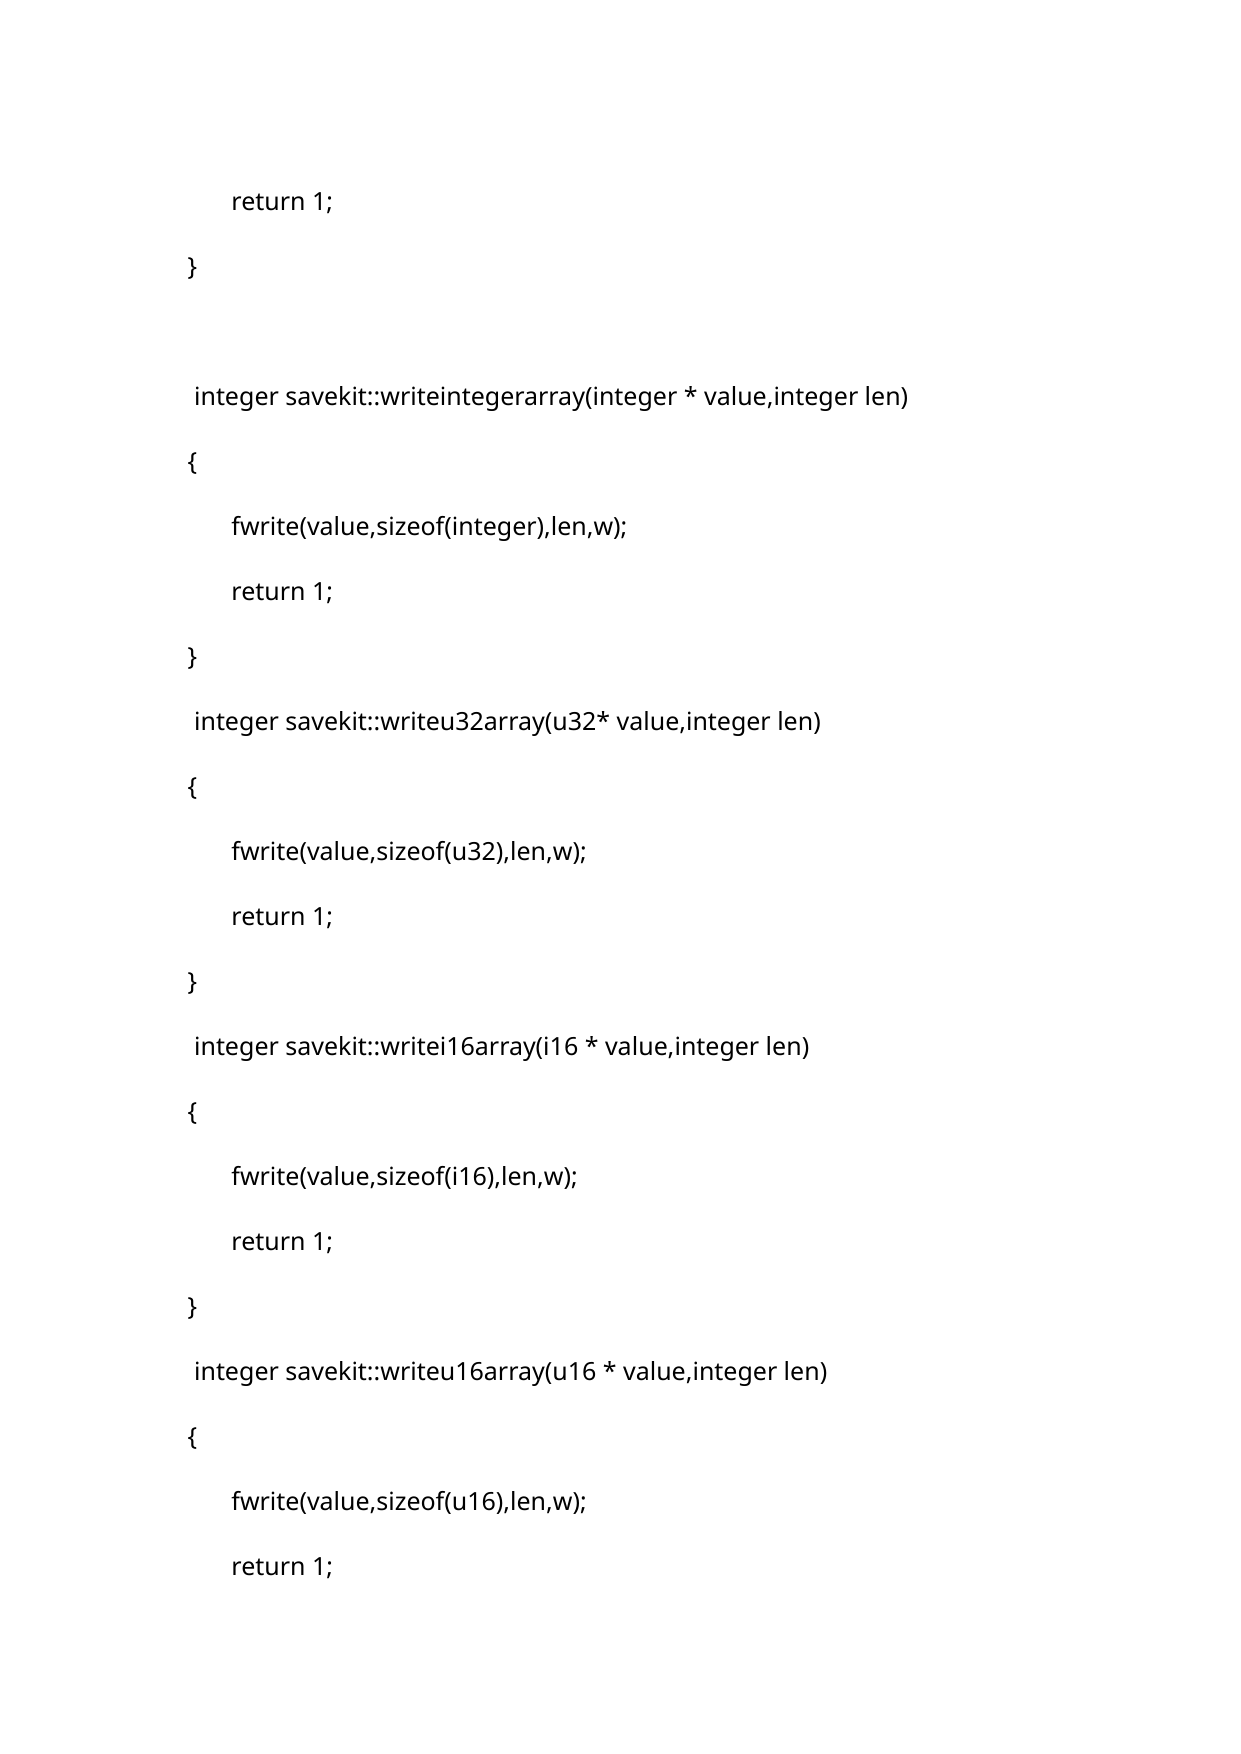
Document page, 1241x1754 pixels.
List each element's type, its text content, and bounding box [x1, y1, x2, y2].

list { [187, 753, 1050, 818]
list return 1; [187, 168, 1050, 233]
list fwrite(value,sizeof(i16),len,w); [187, 1143, 1050, 1208]
list { [187, 1078, 1050, 1143]
list { [187, 428, 1050, 493]
list } [187, 233, 1050, 298]
list fwrite(value,sizeof(integer),len,w); [187, 493, 1050, 558]
list return 1; [187, 558, 1050, 623]
list integer savekit::writeu32array(u32* value,integer len) [187, 688, 1050, 753]
list } [187, 948, 1050, 1013]
list } [187, 1273, 1050, 1338]
list fwrite(value,sizeof(u16),len,w); [187, 1468, 1050, 1533]
list integer savekit::writeu16array(u16 * value,integer len) [187, 1338, 1050, 1403]
list return 1; [187, 883, 1050, 948]
list return 1; [187, 1533, 1050, 1598]
list fwrite(value,sizeof(u32),len,w); [187, 818, 1050, 883]
list { [187, 1403, 1050, 1468]
list integer savekit::writeintegerarray(integer * value,integer len) [187, 363, 1050, 428]
list integer savekit::writei16array(i16 * value,integer len) [187, 1013, 1050, 1078]
list } [187, 623, 1050, 688]
list return 1; [187, 1208, 1050, 1273]
